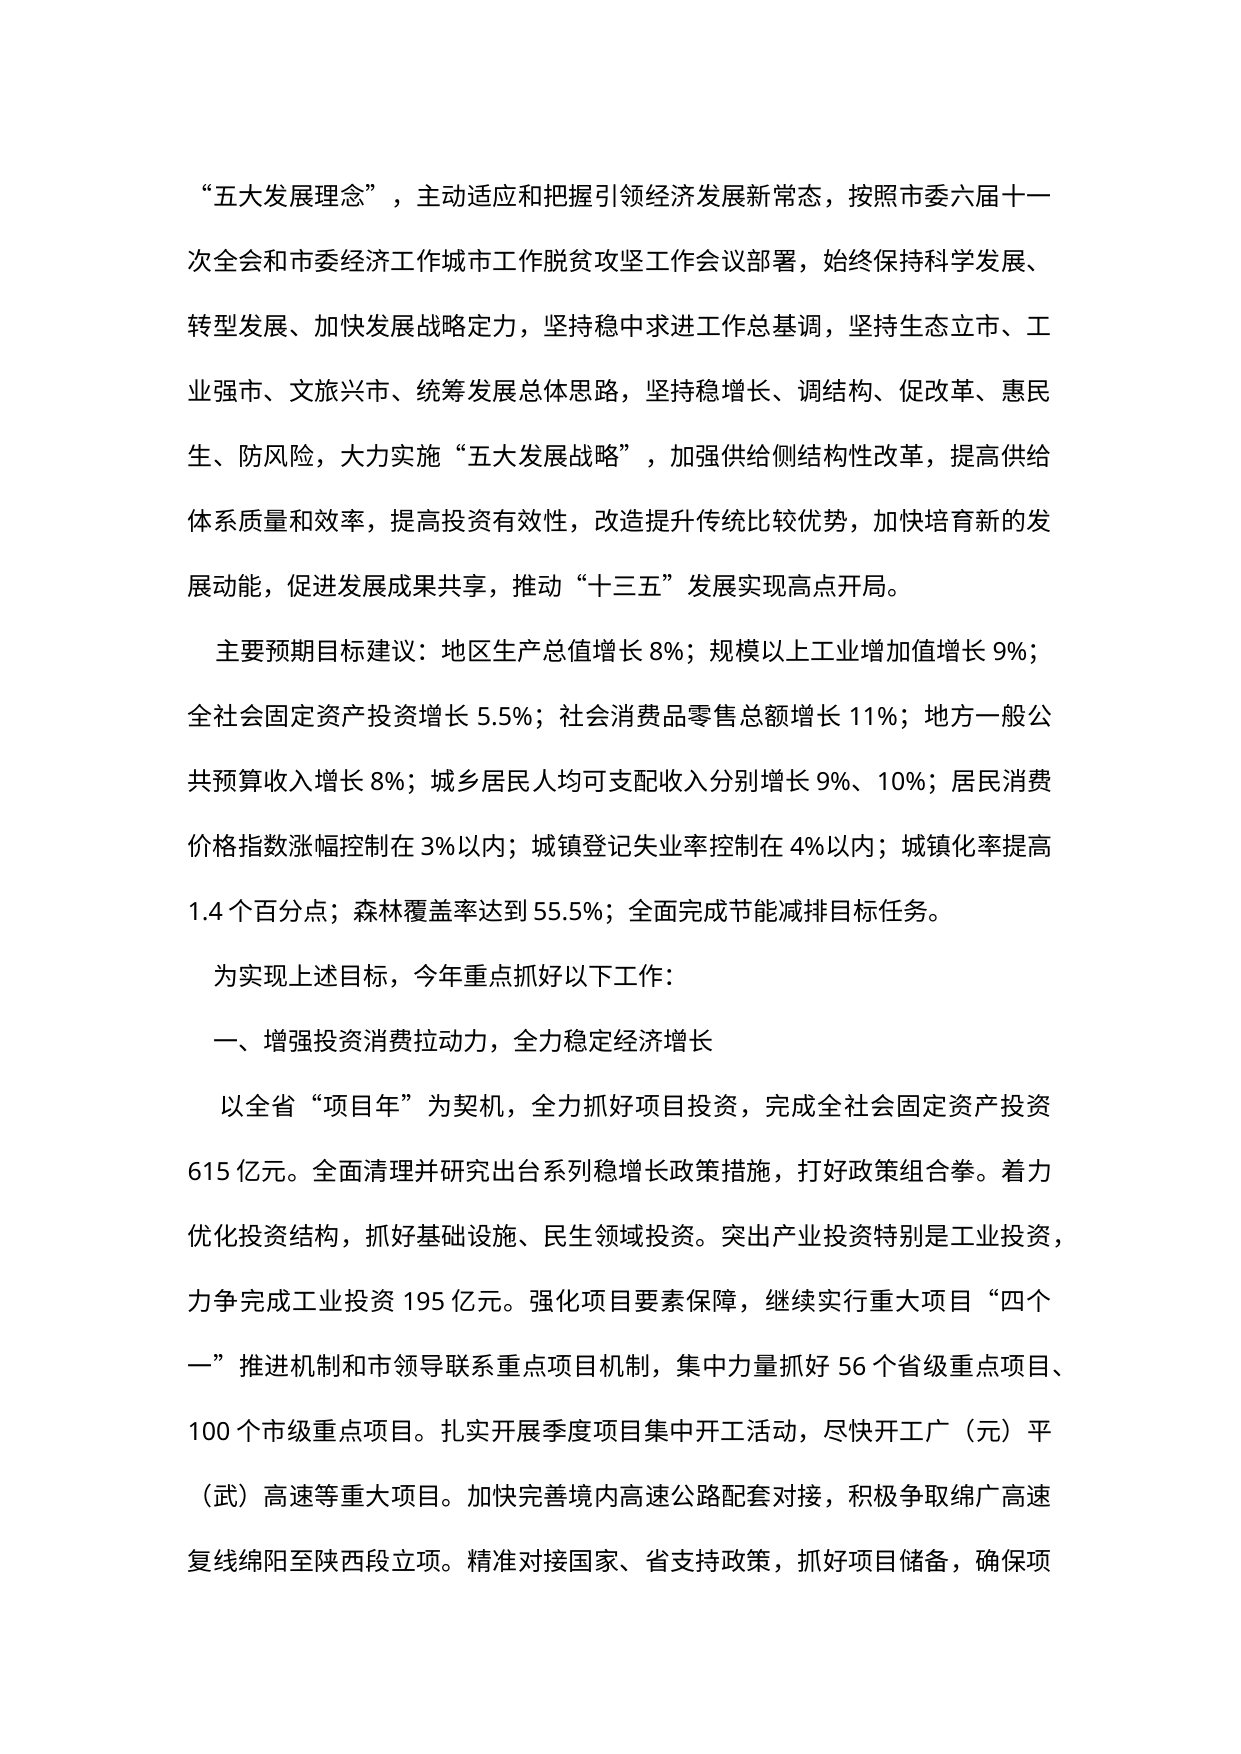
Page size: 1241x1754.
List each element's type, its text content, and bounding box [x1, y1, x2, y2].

text 主要预期目标建议：地区生产总值增长8%；规模以上工业增加值增长9%；全社会固定资产投资增长5.5%；社会消费品零售总额增长11%；地方一般公共预算收入增长8%；城乡居民人均可支配收入分别增长9%、10%；居民消费价格指数涨幅控制在3%以内；城镇登记失业率控制在4%以内；城镇化率提高1.4个百分点；森林覆盖率达到55.5%；全面完成节能减排目标任务。 [187, 617, 1053, 942]
text 为实现上述目标，今年重点抓好以下工作： [187, 942, 1053, 1007]
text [187, 1072, 1053, 1592]
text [187, 162, 1053, 617]
text 一、增强投资消费拉动力，全力稳定经济增长 [187, 1007, 1053, 1072]
